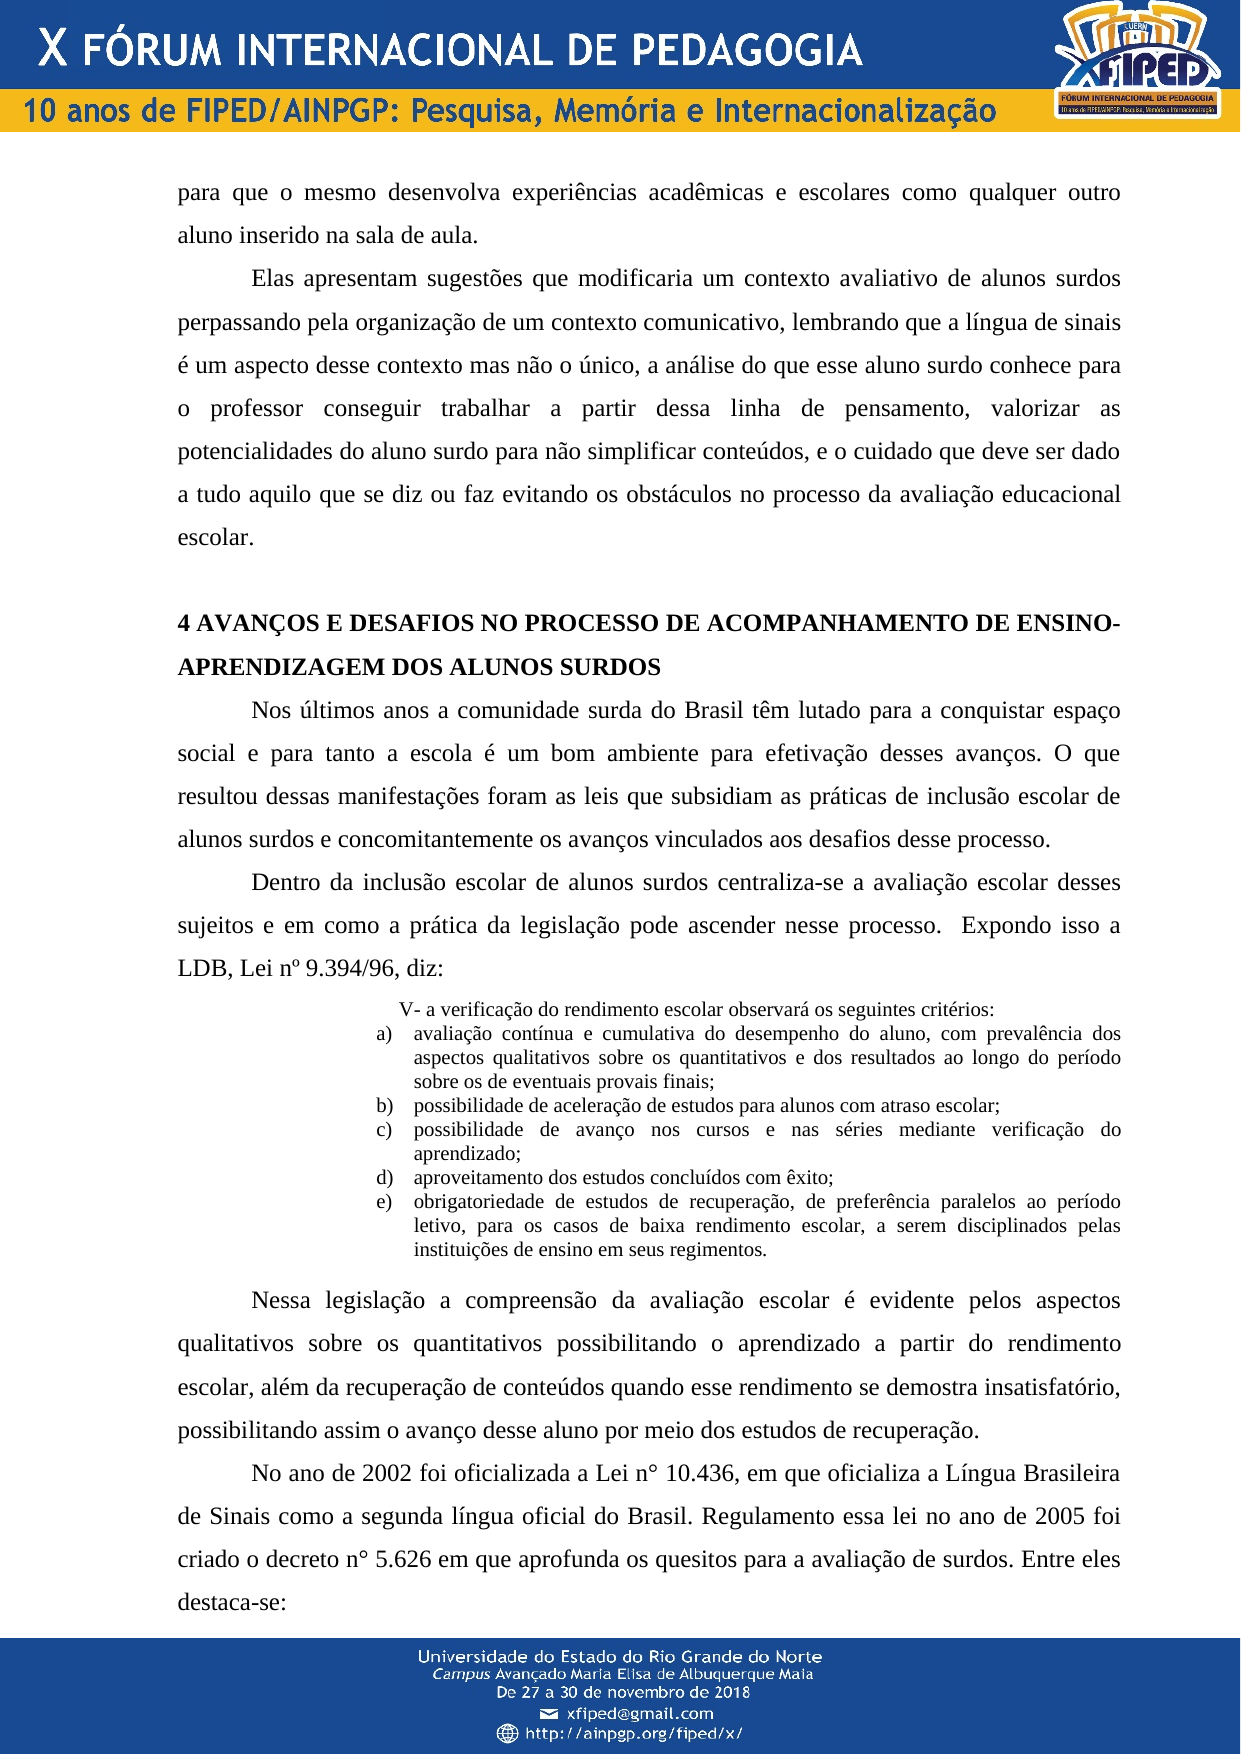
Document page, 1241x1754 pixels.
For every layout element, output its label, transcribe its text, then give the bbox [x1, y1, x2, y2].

text V- a verificação do rendimento escolar observará os seguintes critérios: [177, 997, 1122, 1021]
text Dentro da inclusão escolar de alunos surdos centraliza-se a avaliação escolar desses sujeitos e em como a prática da legislação pode ascender nesse processo. Expondo isso a LDB, Lei nº 9.394/96, diz: [177, 867, 1122, 982]
picture [0, 0, 1241, 132]
list possibilidade de avanço nos cursos e nas séries mediante verificação do aprendizado; [376, 1117, 1122, 1165]
text No ano de 2002 foi oficializada a Lei n° 10.436, em que oficializa a Língua Brasileira de Sinais como a segunda língua oficial do Brasil. Regulamento essa lei no ano de 2005 foi criado o decreto n° 5.626 em que aprofunda os quesitos para a avaliação de surdos. Entre eles destaca-se: [177, 1458, 1122, 1616]
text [177, 177, 1122, 249]
list avaliação contínua e cumulativa do desempenho do aluno, com prevalência dos aspectos qualitativos sobre os quantitativos e dos resultados ao longo do período sobre os de eventuais provais finais; [376, 1021, 1122, 1093]
picture [0, 1638, 1241, 1754]
text Nessa legislação a compreensão da avaliação escolar é evidente pelos aspectos qualitativos sobre os quantitativos possibilitando o aprendizado a partir do rendimento escolar, além da recuperação de conteúdos quando esse rendimento se demostra insatisfatório, possibilitando assim o avanço desse aluno por meio dos estudos de recuperação. [177, 1285, 1122, 1443]
list possibilidade de aceleração de estudos para alunos com atraso escolar; [376, 1093, 1122, 1117]
text Nos últimos anos a comunidade surda do Brasil têm lutado para a conquistar espaço social e para tanto a escola é um bom ambiente para efetivação desses avanços. O que resultou dessas manifestações foram as leis que subsidiam as práticas de inclusão escolar de alunos surdos e concomitantemente os avanços vinculados aos desafios desse processo. [177, 695, 1122, 853]
subtitle 4 AVANÇOS E DESAFIOS NO PROCESSO DE ACOMPANHAMENTO DE ENSINO-APRENDIZAGEM DOS ALUNOS SURDOS [177, 608, 1122, 680]
list obrigatoriedade de estudos de recuperação, de preferência paralelos ao período letivo, para os casos de baixa rendimento escolar, a serem disciplinados pelas instituições de ensino em seus regimentos. [376, 1189, 1122, 1261]
text Elas apresentam sugestões que modificaria um contexto avaliativo de alunos surdos perpassando pela organização de um contexto comunicativo, lembrando que a língua de sinais é um aspecto desse contexto mas não o único, a análise do que esse aluno surdo conhece para o professor conseguir trabalhar a partir dessa linha de pensamento, valorizar as potencialidades do aluno surdo para não simplificar conteúdos, e o cuidado que deve ser dado a tudo aquilo que se diz ou faz evitando os obstáculos no processo da avaliação educacional escolar. [162, 263, 1122, 551]
list aproveitamento dos estudos concluídos com êxito; [376, 1165, 1122, 1189]
